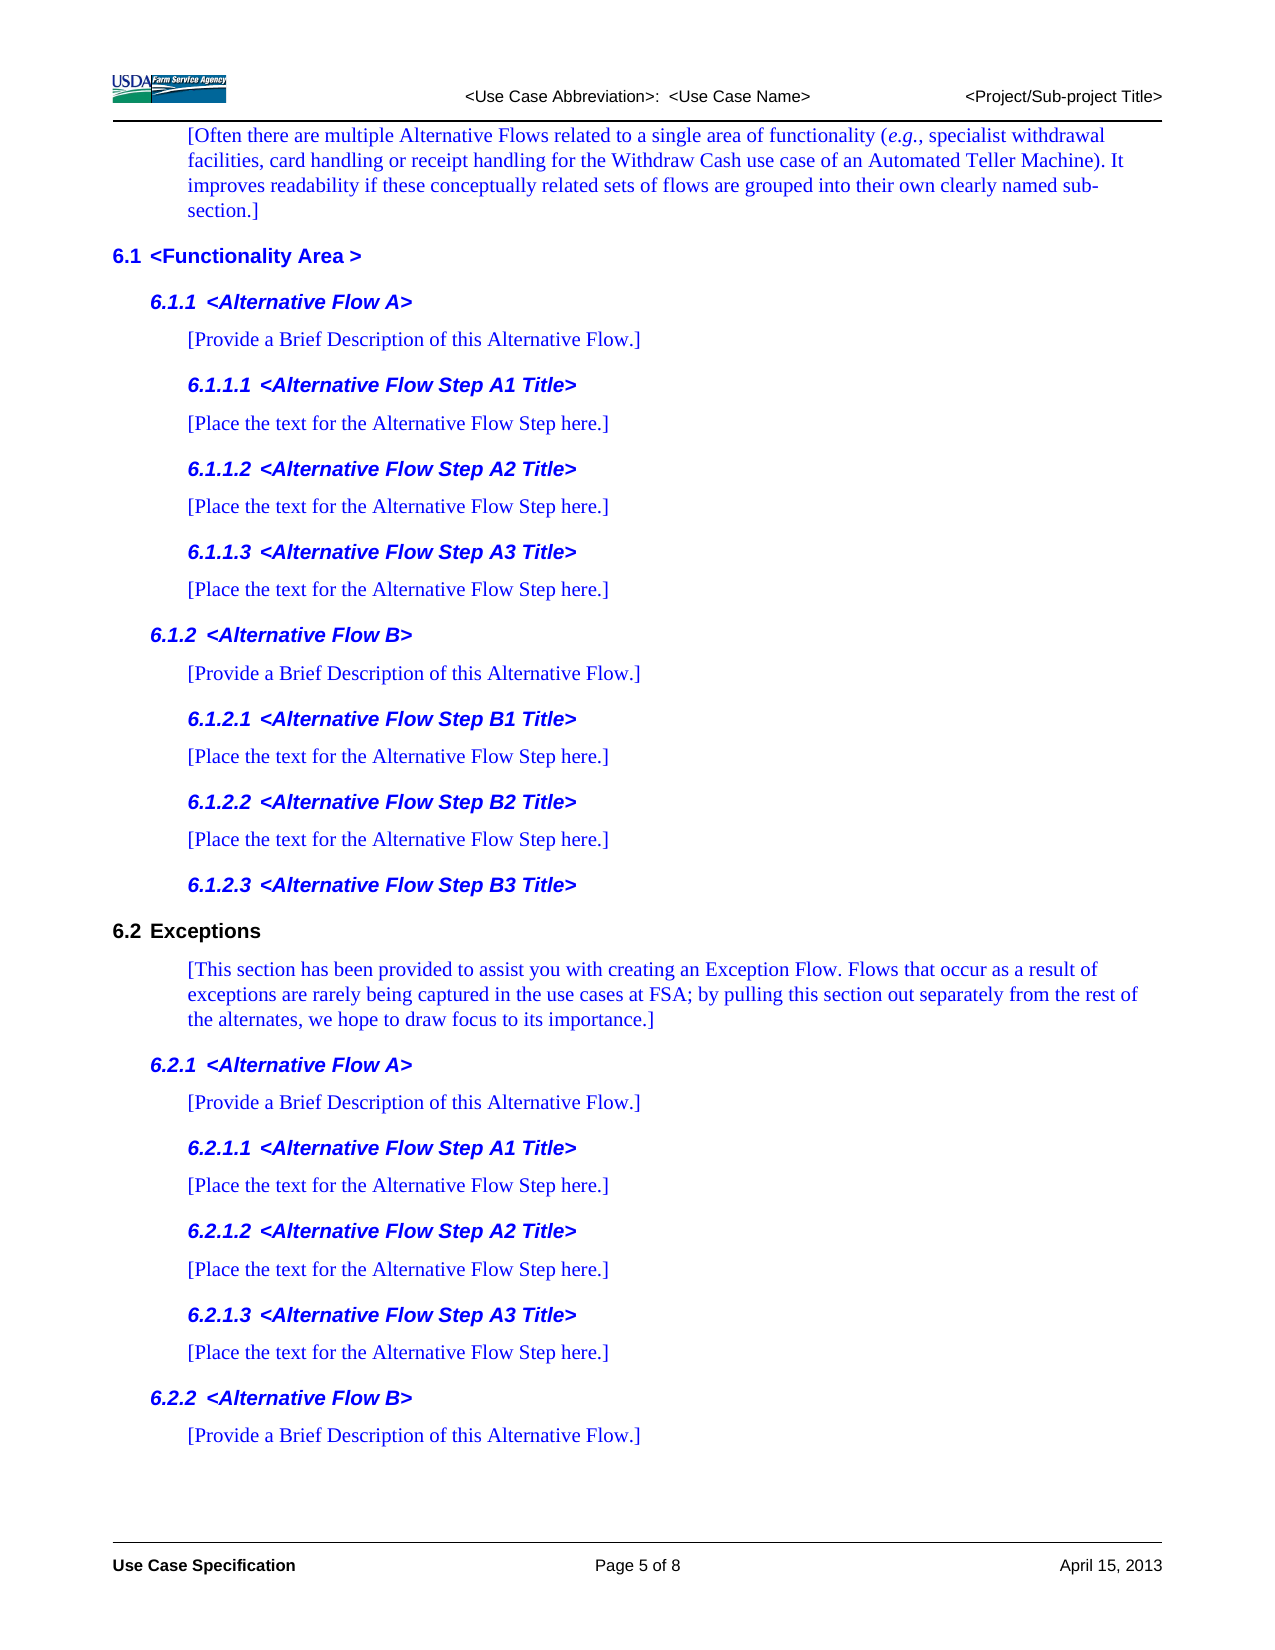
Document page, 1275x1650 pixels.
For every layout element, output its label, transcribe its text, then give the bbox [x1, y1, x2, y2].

subtitle <Alternative Flow Step B3 Title> [187, 872, 1162, 897]
subtitle <Alternative Flow Step A2 Title> [187, 456, 1162, 481]
text [Place the text for the Alternative Flow Step here.] [187, 743, 1162, 768]
picture [173, 77, 198, 82]
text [187, 1339, 1162, 1364]
subtitle <Alternative Flow Step A2 Title> [187, 1218, 1162, 1243]
subtitle <Alternative Flow Step B2 Title> [187, 789, 1162, 814]
subtitle <Alternative Flow Step A3 Title> [187, 1301, 1162, 1326]
subtitle <Alternative Flow Step A1 Title> [187, 372, 1162, 397]
subtitle <Alternative Flow B> [150, 1385, 1162, 1410]
text [Place the text for the Alternative Flow Step here.] [187, 1172, 1162, 1197]
picture [157, 78, 169, 82]
text [Provide a Brief Description of this Alternative Flow.] [187, 1089, 1162, 1114]
subtitle <Alternative Flow Step A3 Title> [187, 539, 1162, 564]
text [This section has been provided to assist you with creating an Exception Flow. Flows that occur as a result of exceptions are rarely being captured in the use cases at FSA; by pulling this section out separately from the rest of the alternates, we hope to draw focus to its importance.] [187, 956, 1162, 1031]
subtitle <Alternative Flow Step B1 Title> [187, 706, 1162, 731]
picture [112, 75, 168, 103]
text [Provide a Brief Description of this Alternative Flow.] [187, 1422, 1162, 1447]
text [Place the text for the Alternative Flow Step here.] [187, 826, 1162, 851]
picture [202, 77, 227, 83]
text [Often there are multiple Alternative Flows related to a single area of functionality (e.g., specialist withdrawal facilities, card handling or receipt handling for the Withdraw Cash use case of an Automated Teller Machine). It improves readability if these conceptually related sets of flows are grouped into their own clearly named sub-section.] [187, 122, 1162, 222]
subtitle <Alternative Flow A> [150, 289, 1162, 314]
subtitle <Alternative Flow B> [150, 622, 1162, 647]
text [Provide a Brief Description of this Alternative Flow.] [187, 326, 1162, 351]
subtitle Exceptions [112, 918, 1162, 943]
text [Provide a Brief Description of this Alternative Flow.] [187, 660, 1162, 685]
text [Place the text for the Alternative Flow Step here.] [187, 576, 1162, 601]
subtitle <Alternative Flow Step A1 Title> [187, 1135, 1162, 1160]
text [Place the text for the Alternative Flow Step here.] [187, 1256, 1162, 1281]
subtitle <Alternative Flow A> [150, 1051, 1162, 1076]
subtitle <Functionality Area > [112, 243, 1162, 268]
text [Place the text for the Alternative Flow Step here.] [187, 410, 1162, 435]
text [Place the text for the Alternative Flow Step here.] [187, 493, 1162, 518]
